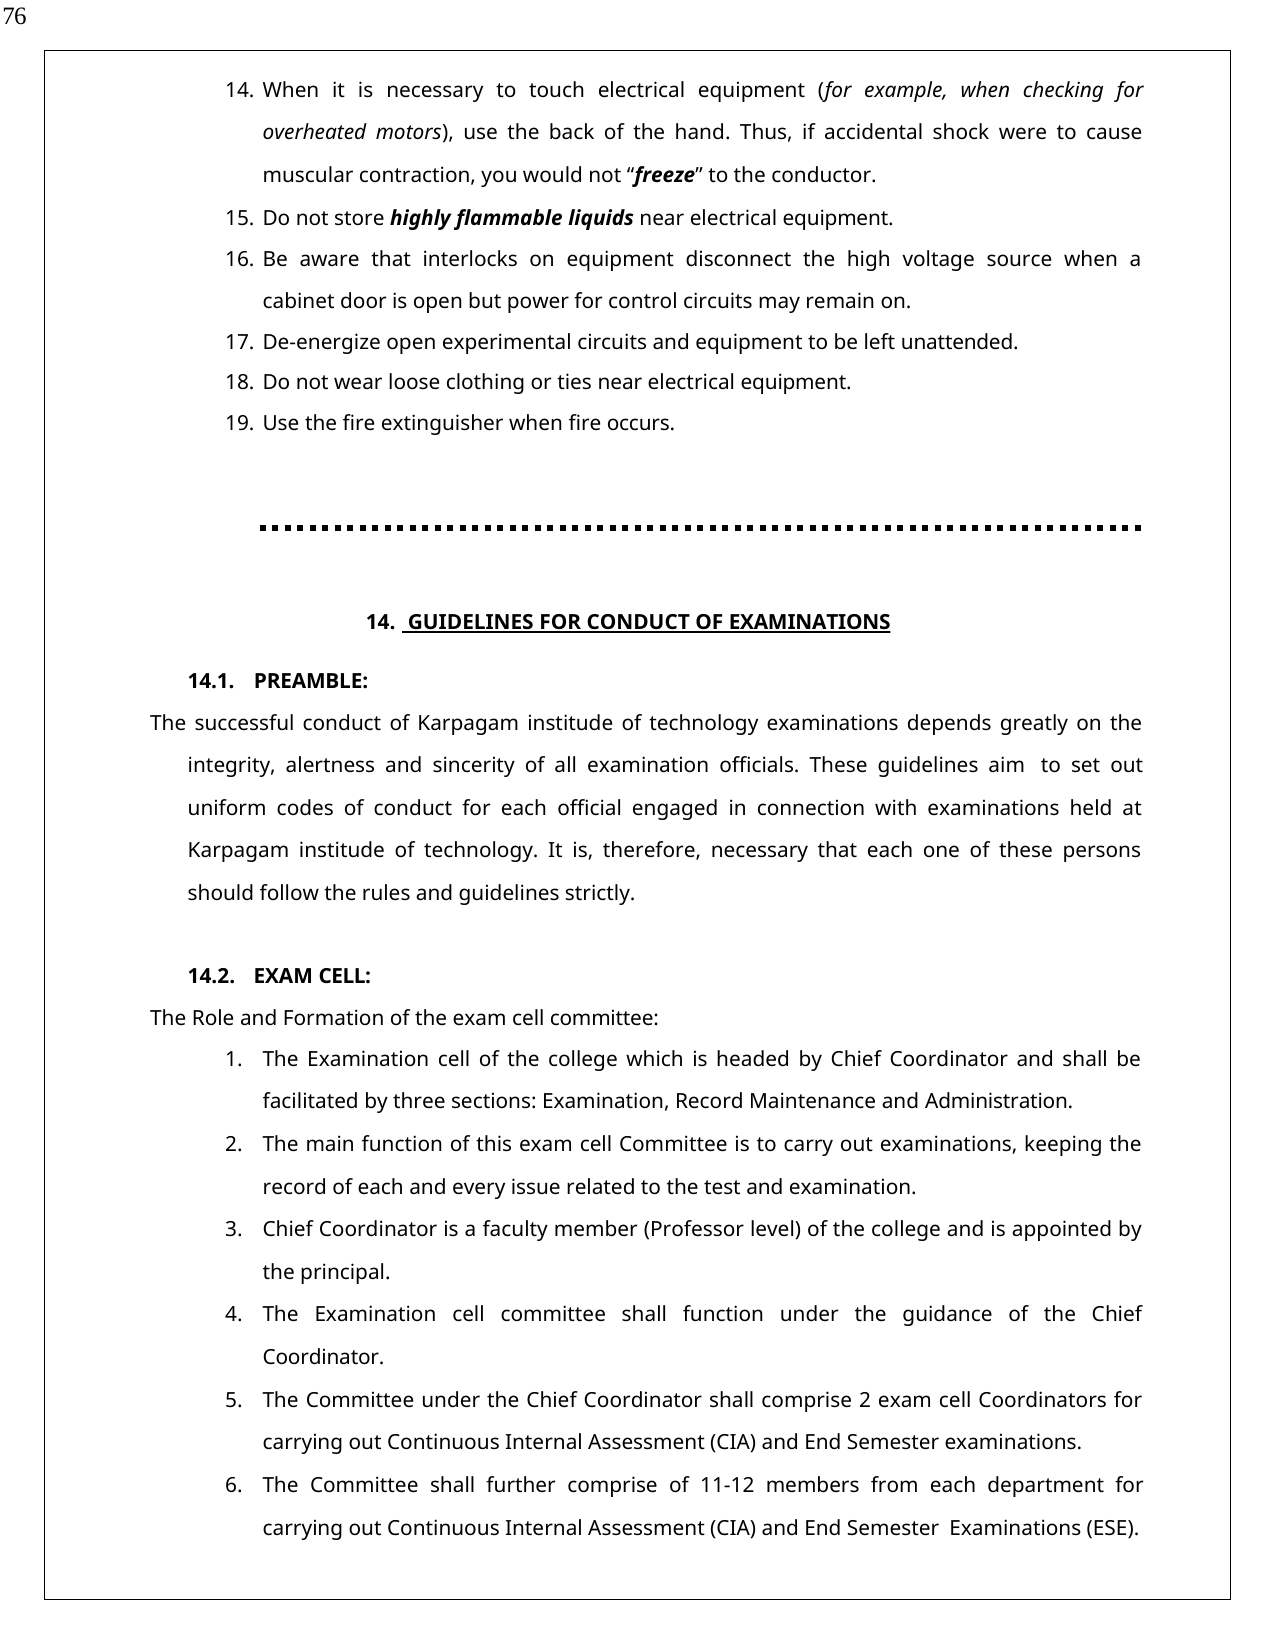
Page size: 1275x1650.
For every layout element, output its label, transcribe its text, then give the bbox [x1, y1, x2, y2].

subtitle GUIDELINES FOR CONDUCT OF EXAMINATIONS [366, 607, 1230, 636]
list Do not store highly flammable liquids near electrical equipment. [225, 203, 1230, 231]
text The Role and Formation of the exam cell committee: [150, 1003, 1230, 1031]
list The Committee under the Chief Coordinator shall comprise 2 exam cell Coordinators for carrying out Continuous Internal Assessment (CIA) and End Semester examinations. [225, 1385, 1143, 1456]
list Use the fire extinguisher when fire occurs. [225, 408, 1230, 436]
list The Committee shall further comprise of 11-12 members from each department for carrying out Continuous Internal Assessment (CIA) and End Semester Examinations (ESE). [225, 1470, 1144, 1541]
list The Examination cell of the college which is headed by Chief Coordinator and shall be facilitated by three sections: Examination, Record Maintenance and Administration. [225, 1044, 1143, 1115]
subtitle EXAM CELL: [187, 962, 1230, 990]
list Be aware that interlocks on equipment disconnect the high voltage source when a cabinet door is open but power for control circuits may remain on. [225, 244, 1143, 315]
list De-energize open experimental circuits and equipment to be left unattended. [225, 329, 1230, 354]
text The successful conduct of Karpagam institude of technology examinations depends greatly on the integrity, alertness and sincerity of all examination officials. These guidelines aim to set out uniform codes of conduct for each official engaged in connection with examinations held at Karpagam institude of technology. It is, therefore, necessary that each one of these persons should follow the rules and guidelines strictly. [150, 708, 1143, 906]
list PREAMBLE: [187, 666, 1230, 695]
list The Examination cell committee shall function under the guidance of the Chief Coordinator. [225, 1299, 1143, 1371]
list When it is necessary to touch electrical equipment (for example, when checking for overheated motors), use the back of the hand. Thus, if accidental shock were to cause muscular contraction, you would not “freeze” to the conductor. [225, 75, 1144, 188]
list Chief Coordinator is a faculty member (Professor level) of the college and is appointed by the principal. [225, 1214, 1143, 1285]
list Do not wear loose clothing or ties near electrical equipment. [225, 367, 1230, 395]
list The main function of this exam cell Committee is to carry out examinations, keeping the record of each and every issue related to the test and examination. [225, 1129, 1143, 1200]
